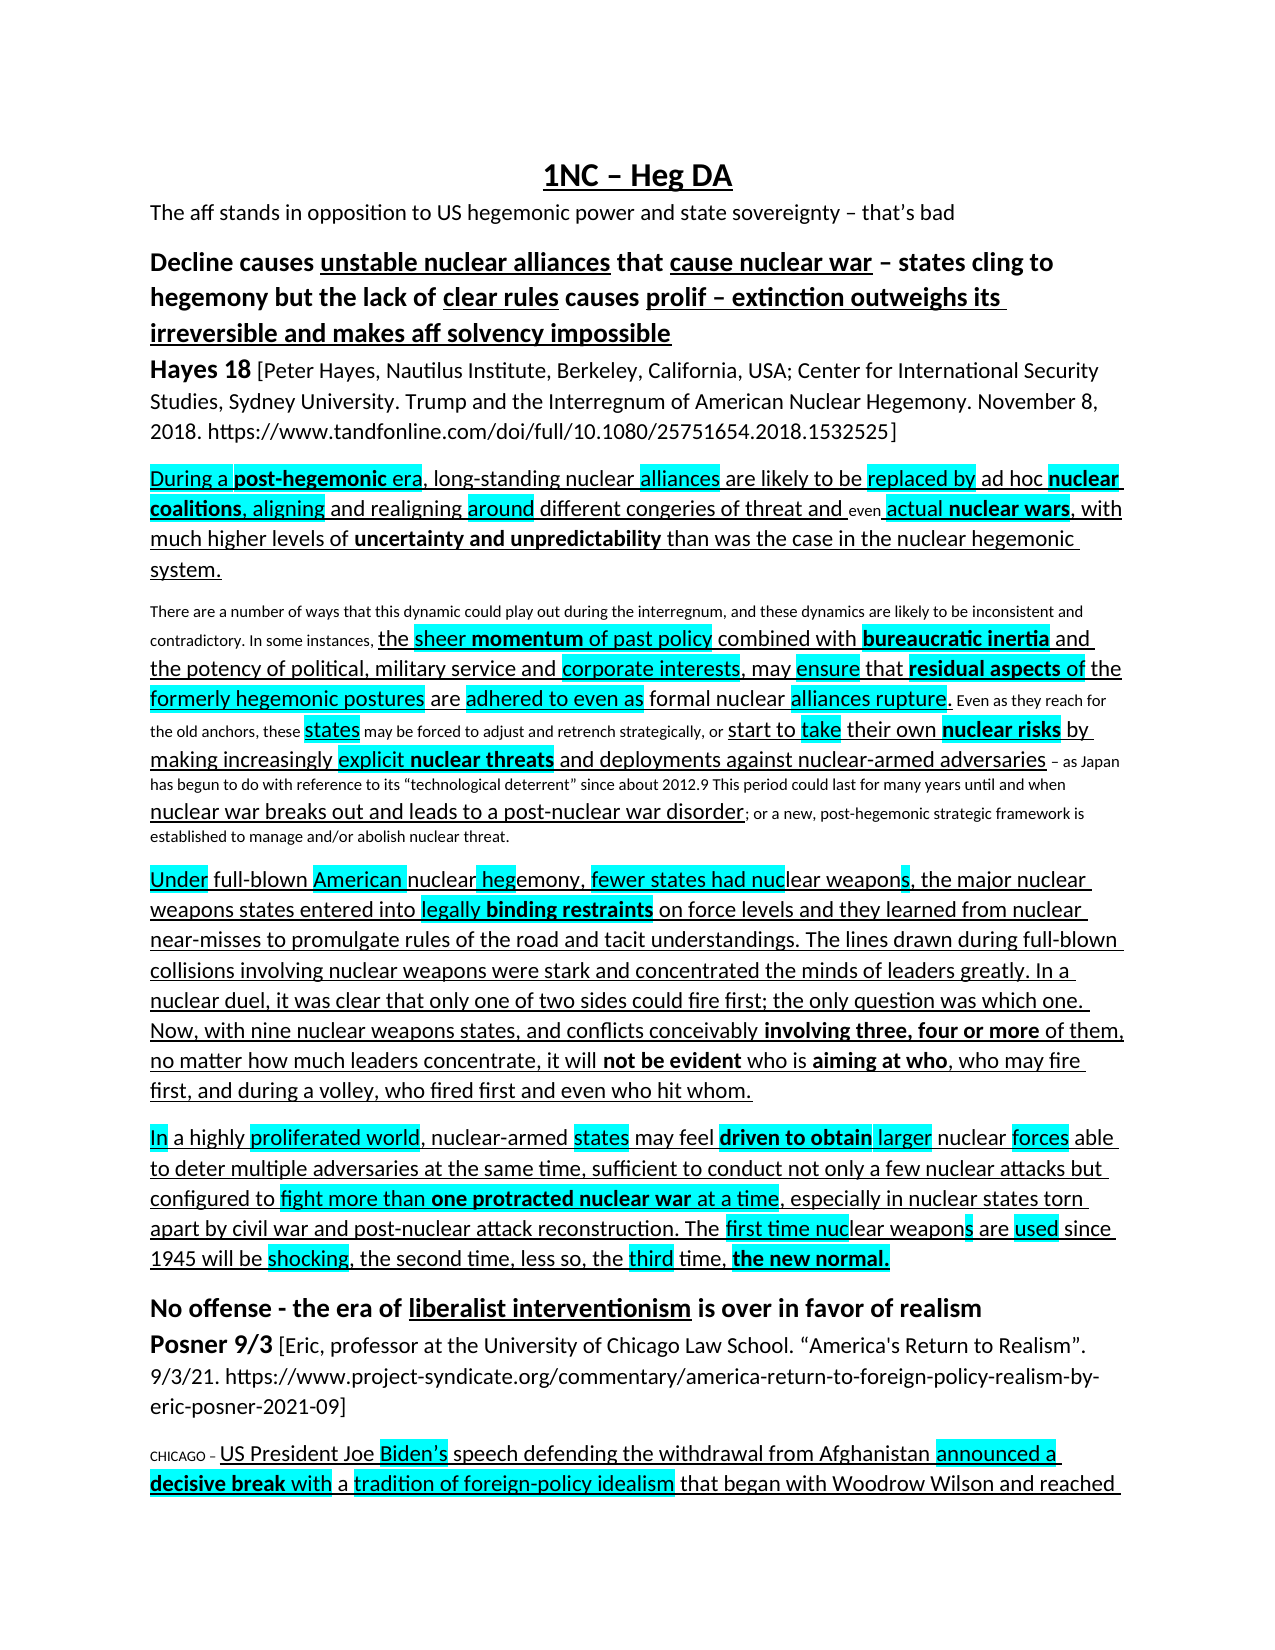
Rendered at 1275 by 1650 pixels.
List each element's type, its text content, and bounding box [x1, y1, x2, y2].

text Under full-blown American nuclear hegemony, fewer states had nuclear weapons, the major nuclear weapons states entered into legally binding restraints on force levels and they learned from nuclear near-misses to promulgate rules of the road and tacit understandings. The lines drawn during full-blown collisions involving nuclear weapons were stark and concentrated the minds of leaders greatly. In a nuclear duel, it was clear that only one of two sides could fire first; the only question was which one. Now, with nine nuclear weapons states, and conflicts conceivably involving three, four or more of them, no matter how much leaders concentrate, it will not be evident who is aiming at who, who may fire first, and during a volley, who fired first and even who hit whom. [150, 865, 1125, 1105]
text There are a number of ways that this dynamic could play out during the interregnum, and these dynamics are likely to be inconsistent and contradictory. In some instances, the sheer momentum of past policy combined with bureaucratic inertia and the potency of political, military service and corporate interests, may ensure that residual aspects of the formerly hegemonic postures are adhered to even as formal nuclear alliances rupture. Even as they reach for the old anchors, these states may be forced to adjust and retrench strategically, or start to take their own nuclear risks by making increasingly explicit nuclear threats and deployments against nuclear-armed adversaries – as Japan has begun to do with reference to its “technological deterrent” since about 2012.9 This period could last for many years until and when nuclear war breaks out and leads to a post-nuclear war disorder; or a new, post-hegemonic strategic framework is established to manage and/or abolish nuclear threat. [150, 602, 1125, 847]
text In a highly proliferated world, nuclear-armed states may feel driven to obtain larger nuclear forces able to deter multiple adversaries at the same time, sufficient to conduct not only a few nuclear attacks but configured to fight more than one protracted nuclear war at a time, especially in nuclear states torn apart by civil war and post-nuclear attack reconstruction. The first time nuclear weapons are used since 1945 will be shocking, the second time, less so, the third time, the new normal. [150, 1123, 1125, 1272]
subtitle Decline causes unstable nuclear alliances that cause nuclear war – states cling to hegemony but the lack of clear rules causes prolif – extinction outweighs its irreversible and makes aff solvency impossible [150, 245, 1125, 349]
text Hayes 18 [Peter Hayes, Nautilus Institute, Berkeley, California, USA; Center for International Security Studies, Sydney University. Trump and the Interregnum of American Nuclear Hegemony. November 8, 2018. https://www.tandfonline.com/doi/full/10.1080/25751654.2018.1532525] [150, 352, 1125, 445]
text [150, 1439, 1125, 1497]
subtitle 1NC – Heg DA [150, 154, 1125, 195]
text Posner 9/3 [Eric, professor at the University of Chicago Law School. “America's Return to Realism”. 9/3/21. https://www.project-syndicate.org/commentary/america-return-to-foreign-policy-realism-by-eric-posner-2021-09] [150, 1327, 1125, 1420]
subtitle No offense - the era of liberalist interventionism is over in favor of realism [150, 1291, 1125, 1324]
text During a post-hegemonic era, long-standing nuclear alliances are likely to be replaced by ad hoc nuclear coalitions, aligning and realigning around different congeries of threat and even actual nuclear wars, with much higher levels of uncertainty and unpredictability than was the case in the nuclear hegemonic system. [150, 464, 1125, 583]
text The aff stands in opposition to US hegemonic power and state sovereignty – that’s bad [150, 198, 1125, 226]
